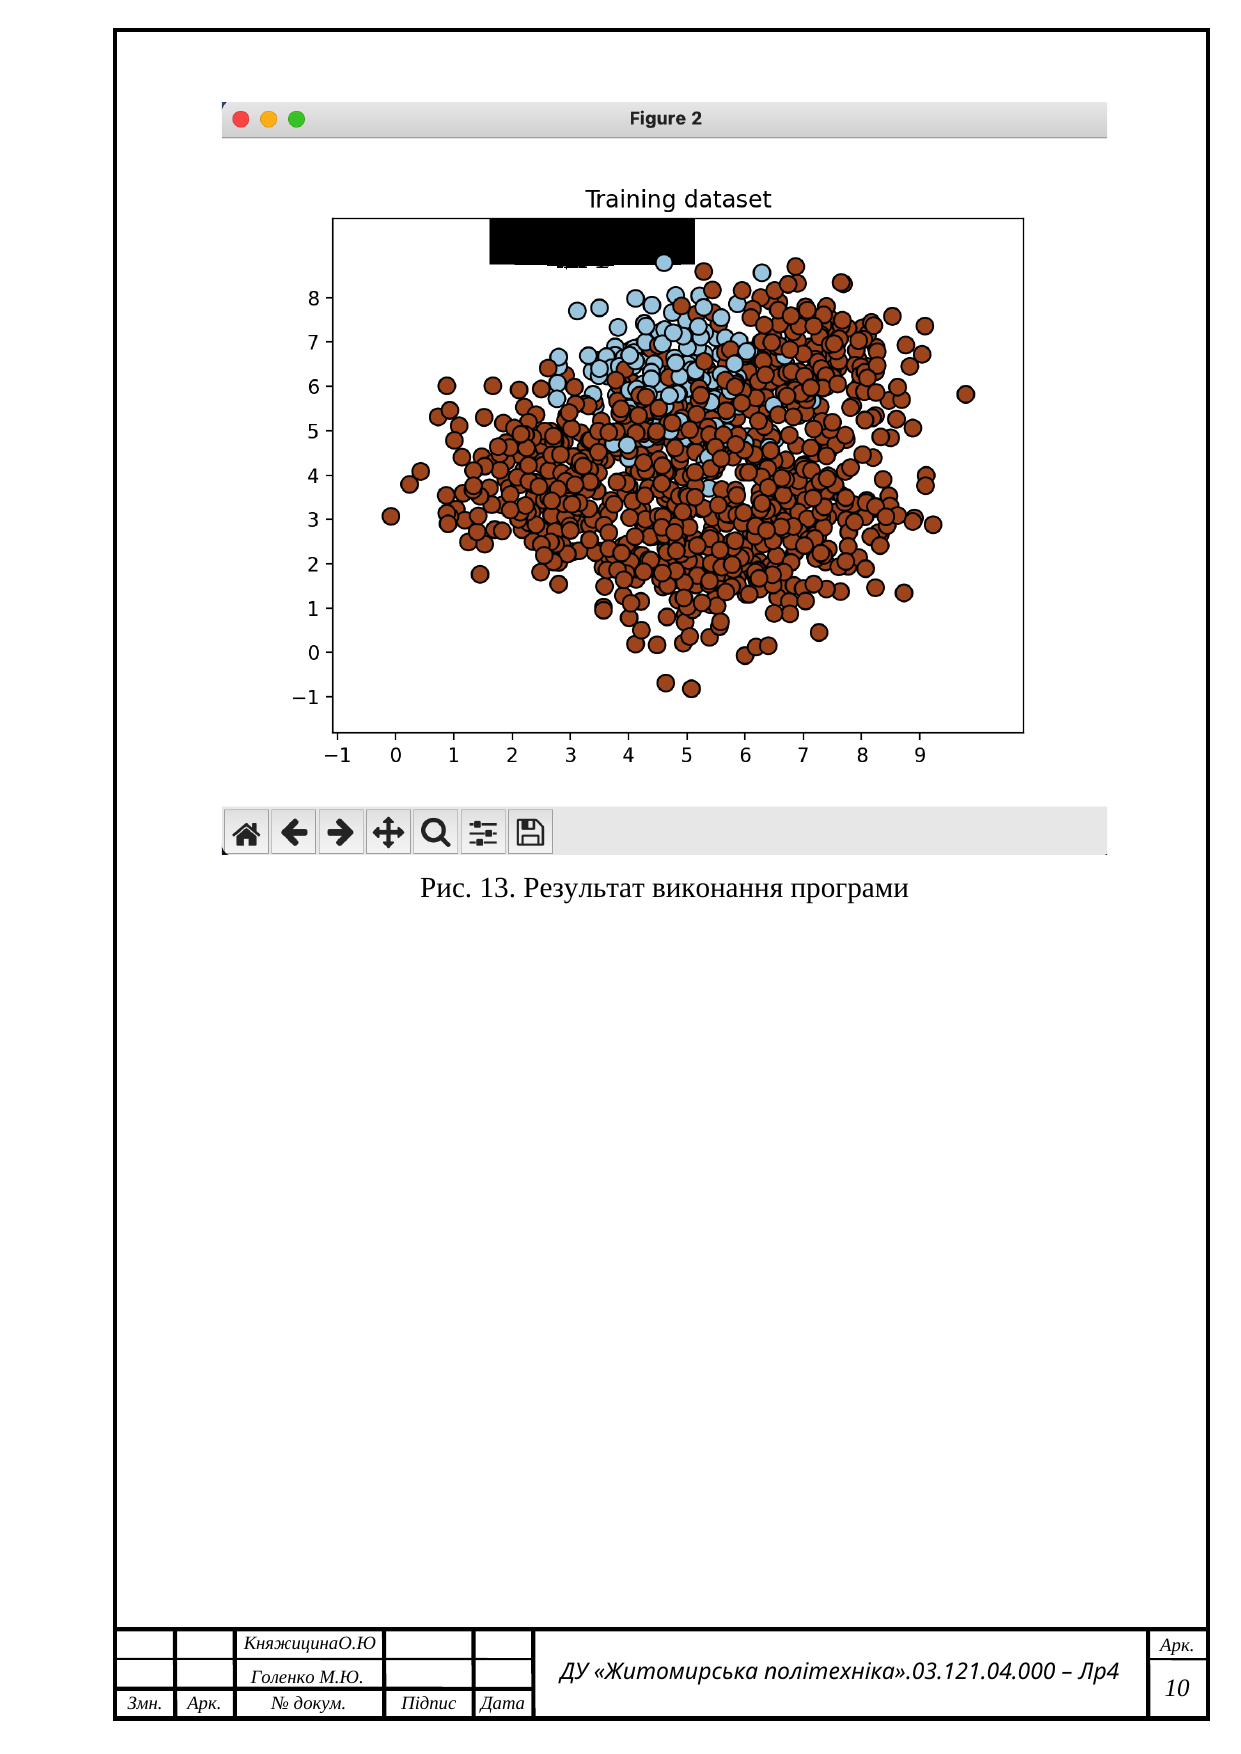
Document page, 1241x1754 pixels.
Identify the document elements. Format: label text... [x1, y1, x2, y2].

text Рис. 13. Результат виконання програми [148, 870, 1181, 903]
picture [221, 102, 1108, 855]
